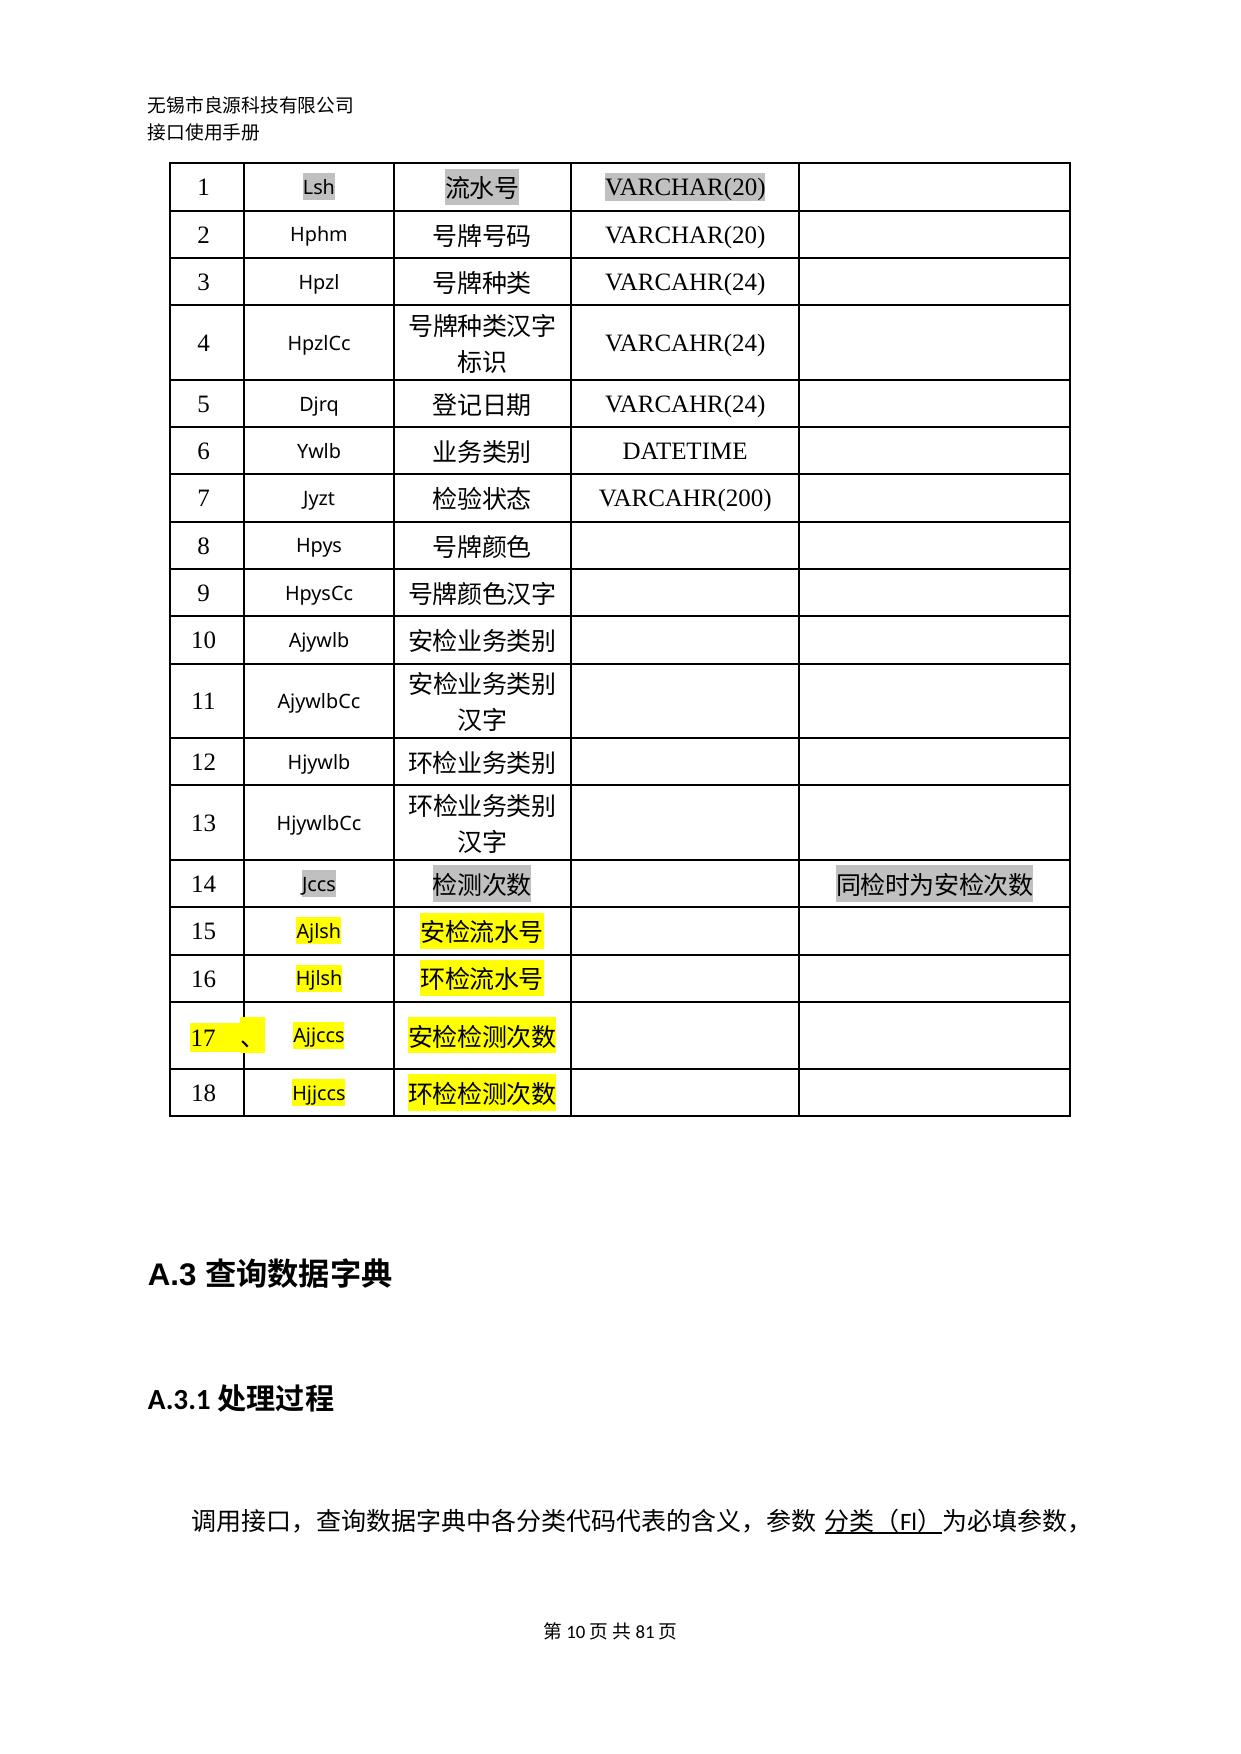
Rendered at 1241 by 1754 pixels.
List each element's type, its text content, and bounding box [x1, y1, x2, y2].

table_cell [171, 475, 243, 521]
table_cell [800, 381, 1069, 426]
table_cell VARCHAR(20) [572, 164, 798, 209]
table_cell DATETIME [572, 428, 798, 473]
table_cell Hphm [245, 212, 393, 257]
table_cell [800, 212, 1069, 257]
table_cell Ajywlb [245, 617, 393, 662]
subtitle A.3.1 处理过程 [148, 1364, 1093, 1429]
table_cell [171, 428, 243, 473]
table_cell Jyzt [245, 475, 393, 521]
table_cell VARCHAR(20) [572, 212, 798, 257]
table_cell [171, 306, 243, 379]
table_cell [800, 908, 1069, 953]
table_cell [572, 665, 798, 737]
table_cell 环检业务类别 [395, 739, 570, 784]
table_cell 、 [171, 1003, 243, 1068]
table_cell [572, 786, 798, 859]
table_cell [572, 739, 798, 784]
table_cell [800, 306, 1069, 379]
table_cell [800, 164, 1069, 209]
table_cell VARCAHR(24) [572, 381, 798, 426]
table_cell [800, 786, 1069, 859]
table_cell [800, 475, 1069, 521]
table_cell 安检业务类别 [395, 617, 570, 662]
table_cell [572, 617, 798, 662]
table_cell [171, 908, 243, 953]
table_cell 环检流水号 [395, 956, 570, 1001]
table_cell Hpzl [245, 259, 393, 304]
table_cell Hjywlb [245, 739, 393, 784]
table_cell [171, 786, 243, 859]
table_cell [171, 1070, 243, 1115]
table_cell [800, 428, 1069, 473]
table_cell HjywlbCc [245, 786, 393, 859]
table_cell [572, 570, 798, 615]
table_cell HpysCc [245, 570, 393, 615]
table_cell Ajjccs [245, 1003, 393, 1068]
table_cell [800, 956, 1069, 1001]
table_cell [572, 1070, 798, 1115]
table_cell 号牌种类 [395, 259, 570, 304]
table_cell 号牌种类汉字标识 [395, 306, 570, 379]
table_cell [171, 259, 243, 304]
table_cell 号牌颜色汉字 [395, 570, 570, 615]
table_cell [171, 739, 243, 784]
table_cell 号牌颜色 [395, 523, 570, 568]
subtitle A.3 查询数据字典 [148, 1240, 1093, 1305]
table_cell Jccs [245, 861, 393, 906]
table_cell Hpys [245, 523, 393, 568]
table_cell 业务类别 [395, 428, 570, 473]
table_cell [171, 617, 243, 662]
table_cell [572, 861, 798, 906]
table_cell VARCAHR(24) [572, 306, 798, 379]
table_cell [800, 523, 1069, 568]
table_cell Hjlsh [245, 956, 393, 1001]
table_cell [800, 617, 1069, 662]
table_cell [171, 523, 243, 568]
table_cell [171, 665, 243, 737]
table_cell [800, 1003, 1069, 1068]
table_cell Hjjccs [245, 1070, 393, 1115]
table_cell 安检流水号 [395, 908, 570, 953]
table_cell AjywlbCc [245, 665, 393, 737]
table_cell [572, 1003, 798, 1068]
table_cell 流水号 [395, 164, 570, 209]
table_cell [572, 956, 798, 1001]
table_cell [171, 212, 243, 257]
table_cell 号牌号码 [395, 212, 570, 257]
table_cell [171, 570, 243, 615]
table_cell [171, 164, 243, 209]
table_cell 登记日期 [395, 381, 570, 426]
table_cell [800, 665, 1069, 737]
table_cell 环检检测次数 [395, 1070, 570, 1115]
table_cell [800, 739, 1069, 784]
table_cell Ywlb [245, 428, 393, 473]
table_cell 检验状态 [395, 475, 570, 521]
table_cell Djrq [245, 381, 393, 426]
table_cell [171, 956, 243, 1001]
table_cell 检测次数 [395, 861, 570, 906]
table_cell VARCAHR(24) [572, 259, 798, 304]
table_cell [572, 908, 798, 953]
table_cell 同检时为安检次数 [800, 861, 1069, 906]
table_cell 安检检测次数 [395, 1003, 570, 1068]
table_cell Ajlsh [245, 908, 393, 953]
table_cell 环检业务类别汉字 [395, 786, 570, 859]
text 调用接口，查询数据字典中各分类代码代表的含义，参数 分类（Fl）为必填参数，代码（dm）,名称（mc）为选填参数，当代码（dm）,名称（mc）都为空时，返回分类（fl）所表示的多有内容，当代码（dm）,名称（mc）不为空时，返回分类（fl）中对应的条目。数据字典以安检数据库为准！ [148, 1487, 1093, 1552]
table_cell [800, 259, 1069, 304]
table_cell [800, 1070, 1069, 1115]
table_cell VARCAHR(200) [572, 475, 798, 521]
table_cell Lsh [245, 164, 393, 209]
table_cell HpzlCc [245, 306, 393, 379]
table_cell [572, 523, 798, 568]
table_cell 安检业务类别汉字 [395, 665, 570, 737]
table_cell [171, 861, 243, 906]
table_cell [800, 570, 1069, 615]
table_cell [171, 381, 243, 426]
